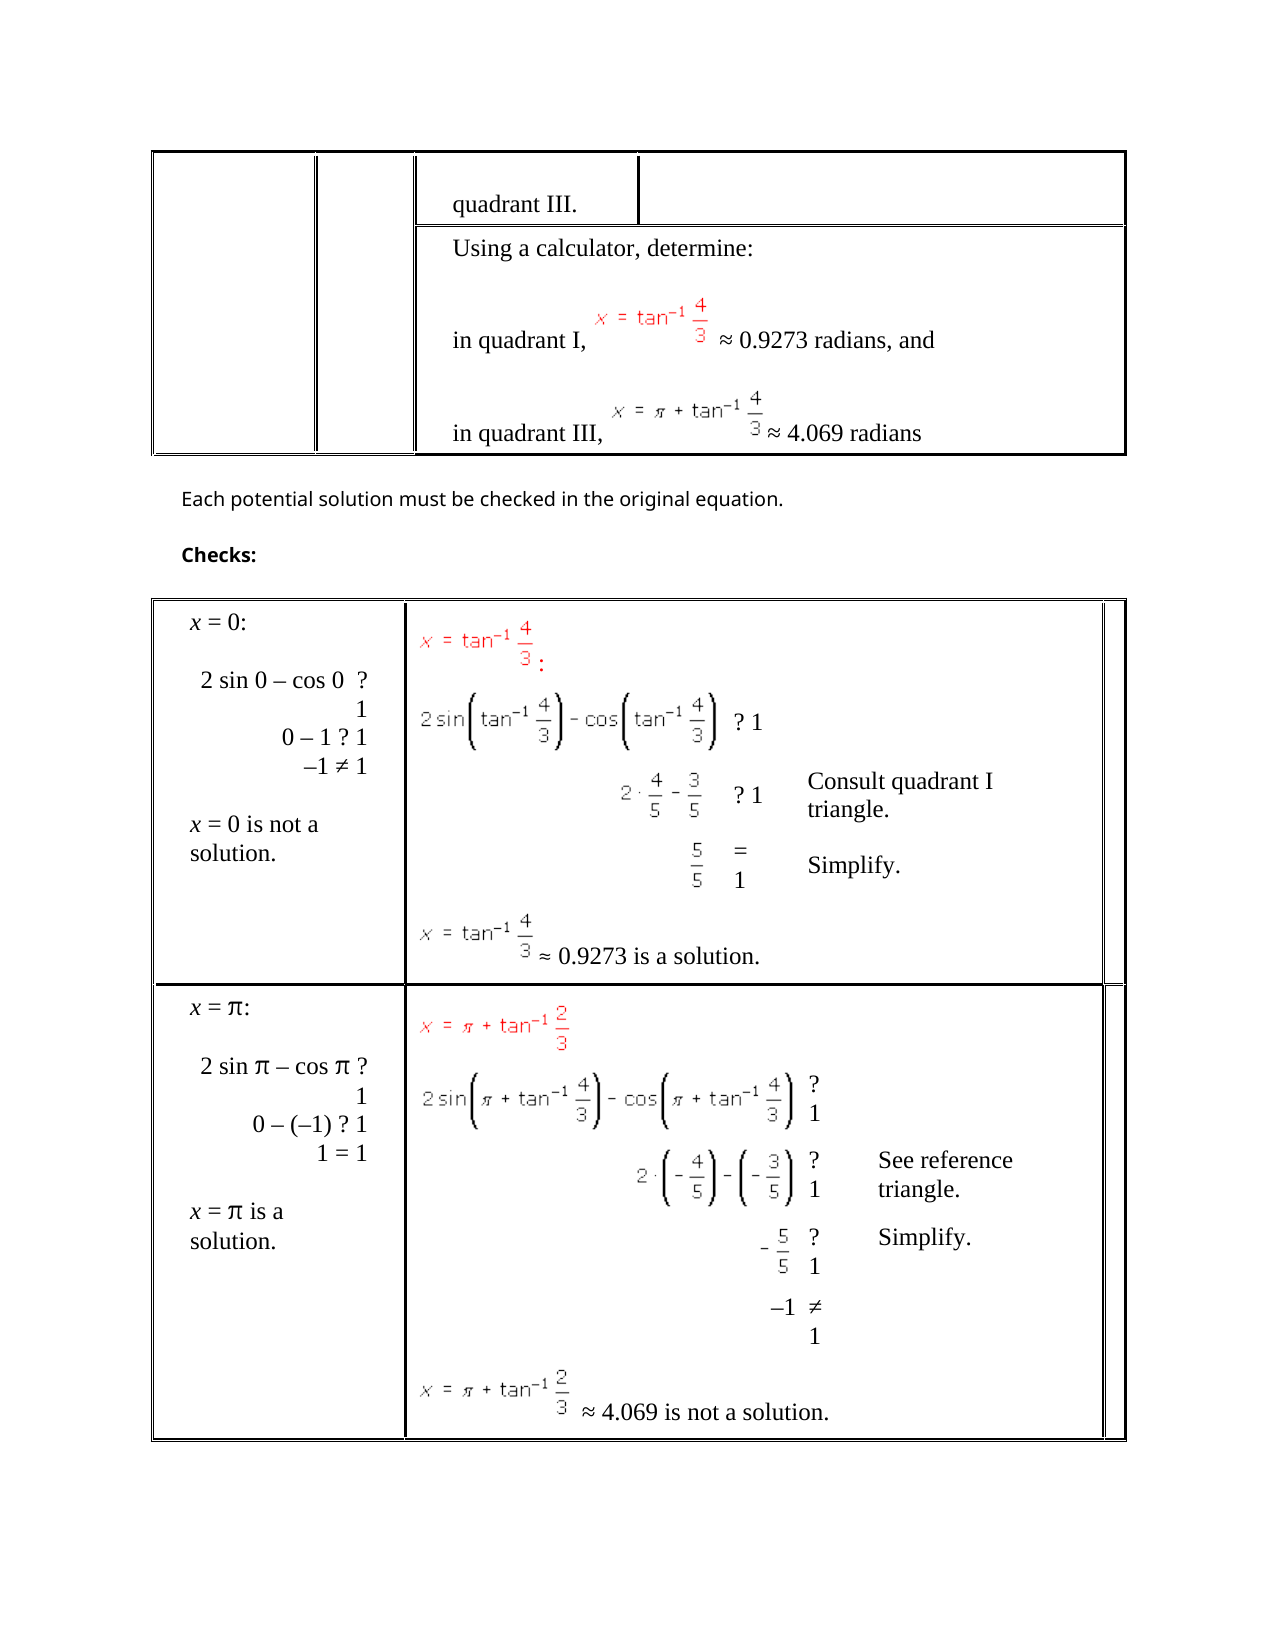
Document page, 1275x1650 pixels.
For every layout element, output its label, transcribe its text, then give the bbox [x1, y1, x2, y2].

picture [592, 291, 713, 349]
picture [417, 998, 576, 1057]
picture [417, 613, 538, 672]
table_header [1104, 601, 1124, 983]
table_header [415, 152, 638, 224]
table_cell [1104, 983, 1125, 1438]
picture [686, 836, 721, 894]
picture [633, 1145, 796, 1210]
table_header or [316, 152, 415, 453]
picture [417, 1362, 576, 1421]
picture [609, 383, 768, 442]
table_header [405, 601, 1104, 983]
picture [617, 765, 721, 824]
text Checks: [181, 541, 1094, 568]
table_header x = 0: 2 sin 0 – cos 0 ? 1 0 – 1 ? 1 –1 ≠ 1 x = 0 is not a solution. [152, 599, 405, 983]
text Each potential solution must be checked in the original equation. [181, 485, 1094, 512]
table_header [154, 152, 316, 453]
table_header [638, 153, 1124, 224]
table_cell x = π: 2 sin π – cos π ? 1 0 – (–1) ? 1 1 = 1 x = π is a solution. [152, 983, 405, 1438]
picture [417, 689, 721, 754]
picture [417, 906, 538, 964]
picture [419, 1068, 796, 1133]
table_cell Using a calculator, determine: in quadrant I, ≈ 0.9273 radians, and in quadrant III, ≈ 4.069 radians [415, 224, 1126, 453]
picture [756, 1222, 796, 1280]
table_cell [405, 986, 1104, 1438]
